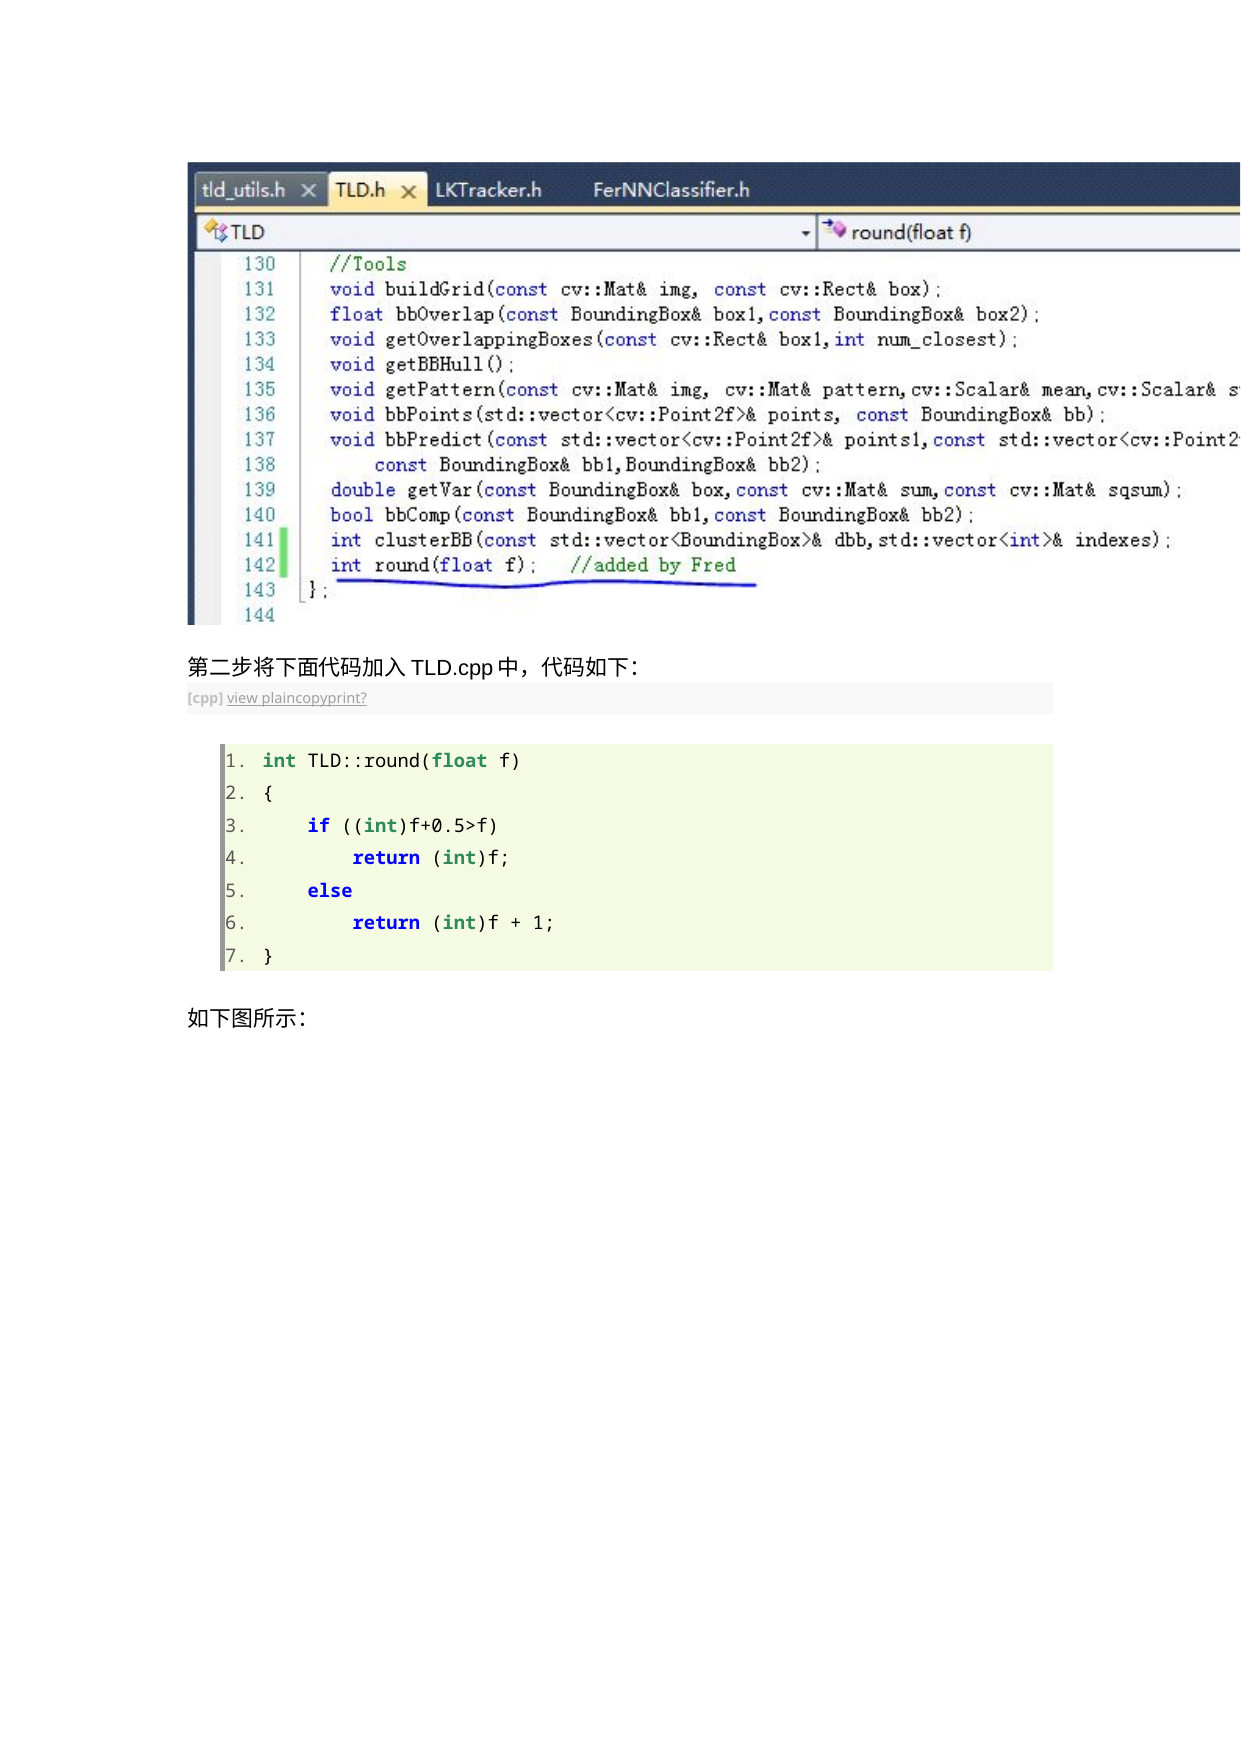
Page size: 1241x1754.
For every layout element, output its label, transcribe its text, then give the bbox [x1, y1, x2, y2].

list return (int)f + 1; [225, 906, 1053, 939]
list } [225, 939, 1053, 971]
list if ((int)f+0.5>f) [225, 809, 1053, 841]
list { [225, 776, 1053, 809]
text 第二步将下面代码加入TLD.cpp中，代码如下： [187, 649, 1053, 682]
list int TLD::round(float f) [225, 744, 1053, 776]
list return (int)f; [225, 841, 1053, 874]
text 如下图所示： [187, 1000, 1053, 1033]
text [cpp] view plaincopyprint? [187, 682, 1053, 714]
list else [225, 874, 1053, 906]
picture [187, 162, 1241, 625]
